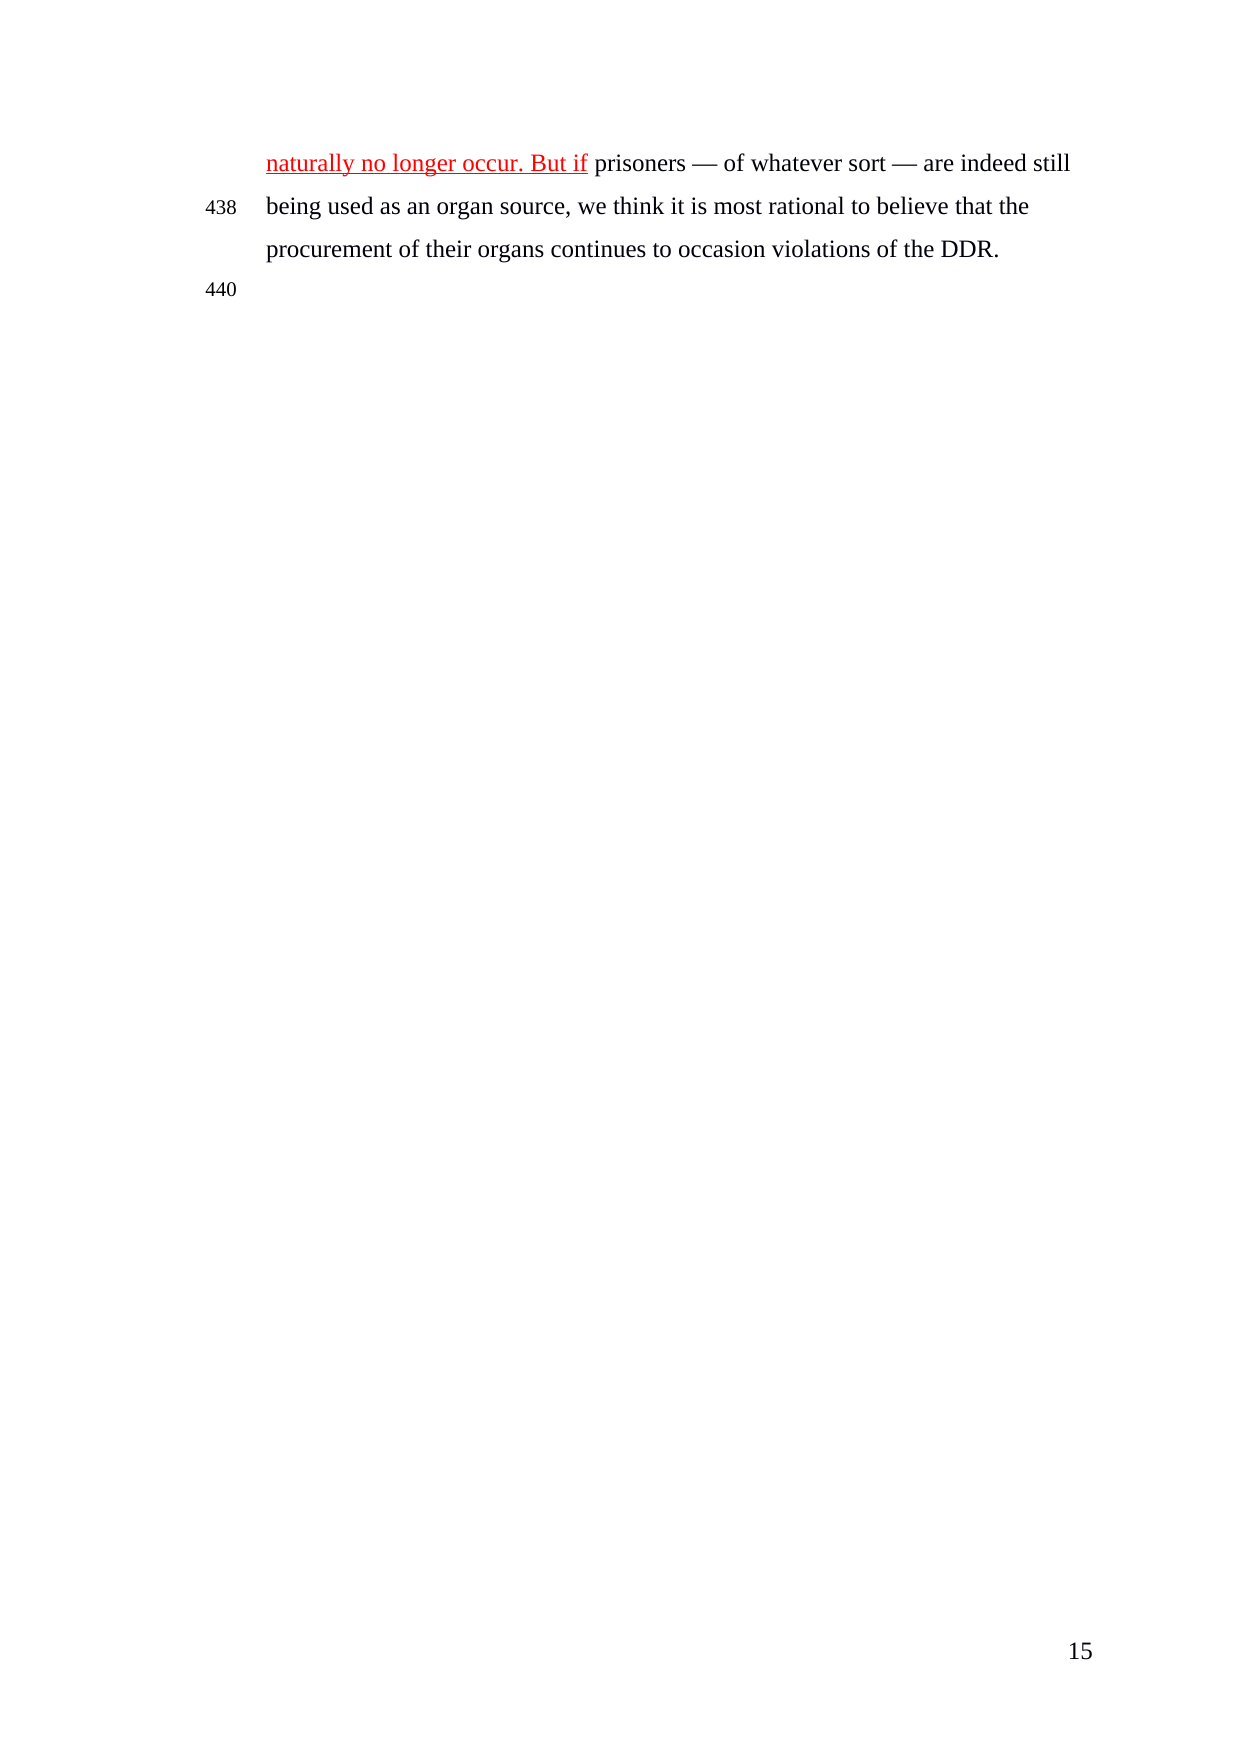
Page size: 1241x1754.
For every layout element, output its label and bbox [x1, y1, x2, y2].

text [266, 148, 1092, 263]
